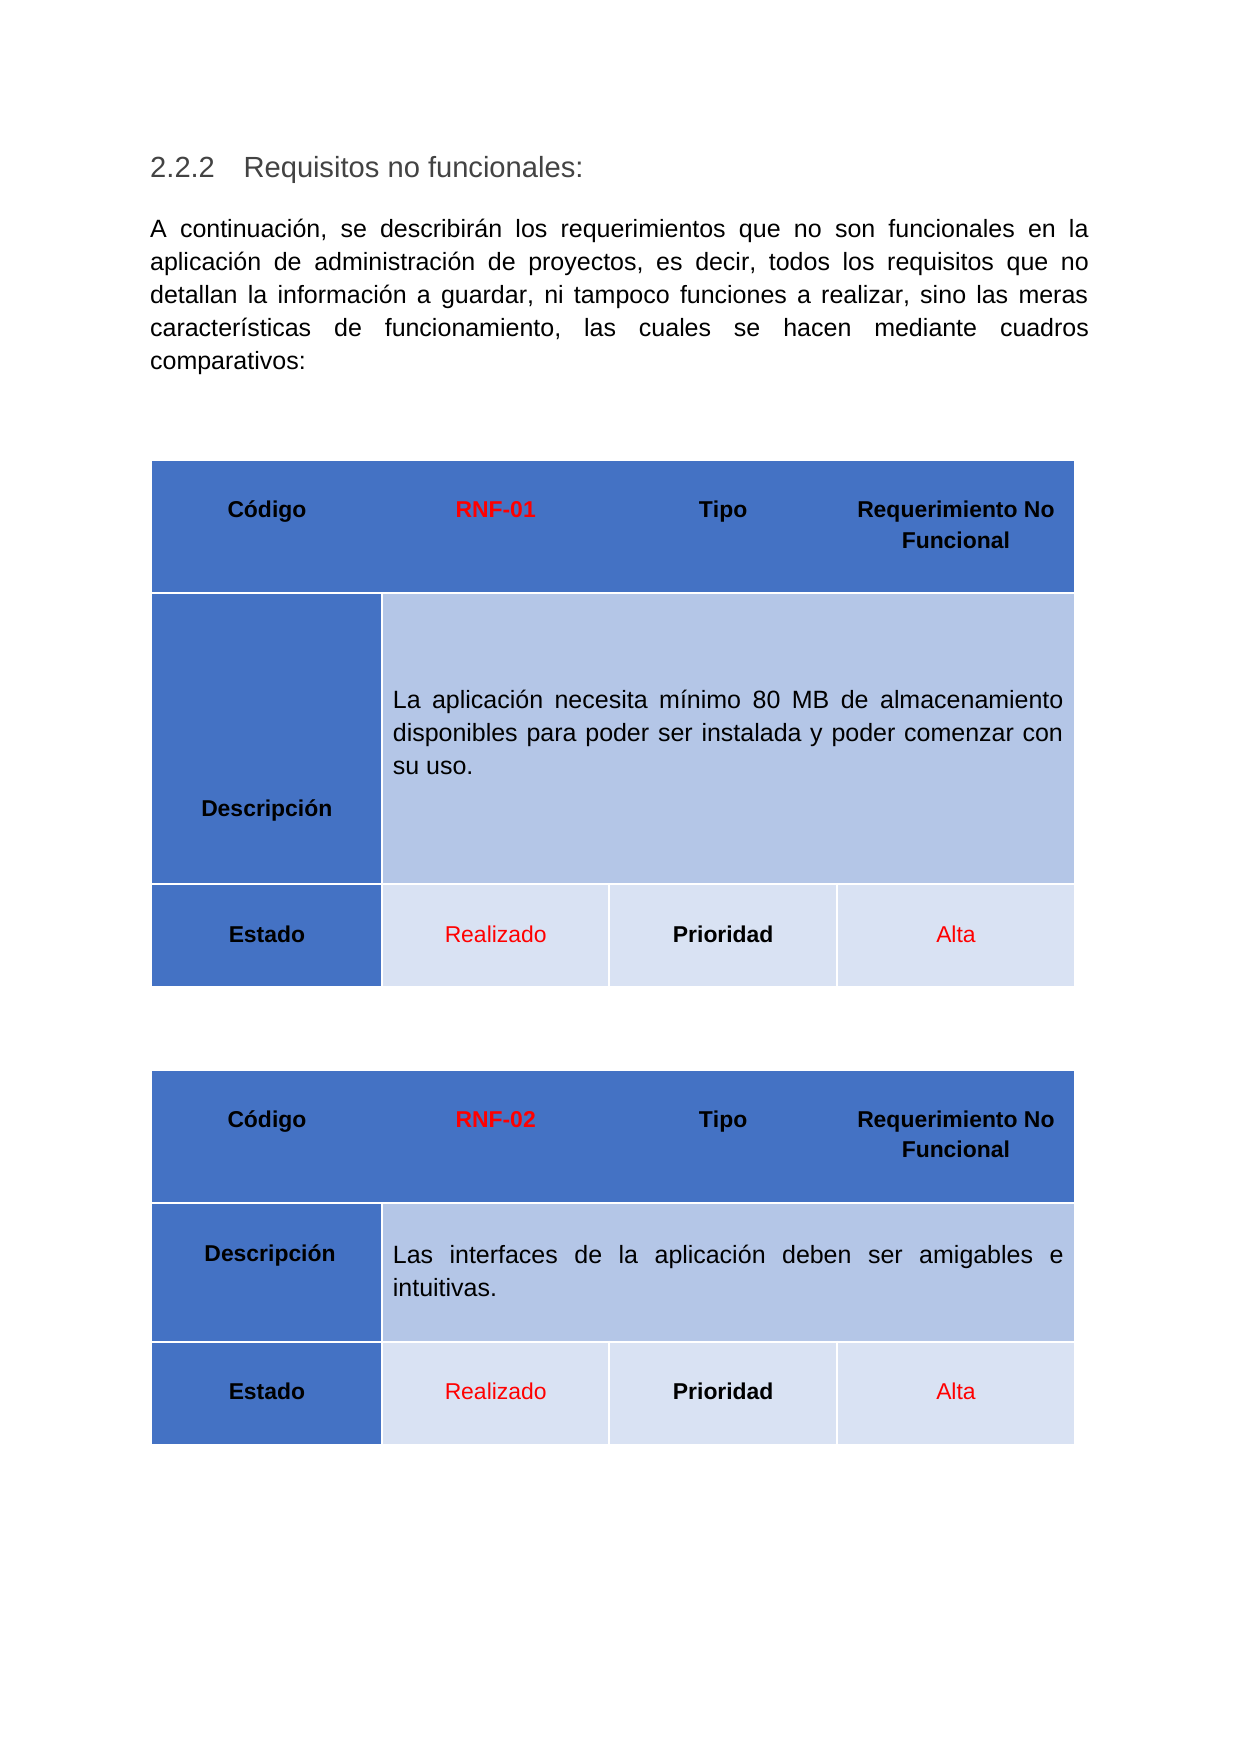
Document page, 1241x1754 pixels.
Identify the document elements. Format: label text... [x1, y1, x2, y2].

table_cell Prioridad [610, 885, 836, 986]
table_header RNF-02 [382, 1071, 609, 1202]
table_header Código [152, 1071, 382, 1202]
table_cell La aplicación necesita mínimo 80 MB de almacenamiento disponibles para poder ser instalada y poder comenzar con su uso. [383, 594, 1074, 883]
table_cell Estado [152, 885, 381, 986]
table_cell Prioridad [610, 1343, 836, 1444]
table_cell Realizado [383, 1343, 608, 1444]
table_cell Alta [838, 885, 1074, 986]
subtitle 2.2.2 Requisitos no funcionales: [150, 150, 1090, 183]
table_header Tipo [609, 1071, 837, 1202]
table_cell Estado [152, 1343, 381, 1444]
table_cell Descripción [152, 594, 381, 883]
table_cell Alta [838, 1343, 1074, 1444]
table_cell Descripción [152, 1204, 381, 1341]
table_header Requerimiento No Funcional [837, 461, 1074, 592]
table_header Tipo [609, 461, 837, 592]
table_header Requerimiento No Funcional [837, 1071, 1074, 1202]
table_header Código [152, 461, 382, 592]
text A continuación, se describirán los requerimientos que no son funcionales en la aplicación de administración de proyectos, es decir, todos los requisitos que no detallan la información a guardar, ni tampoco funciones a realizar, sino las meras características de funcionamiento, las cuales se hacen mediante cuadros comparativos: [150, 213, 1090, 374]
table_cell Las interfaces de la aplicación deben ser amigables e intuitivas. [383, 1204, 1074, 1341]
table_header RNF-01 [382, 461, 609, 592]
table_cell Realizado [383, 885, 608, 986]
